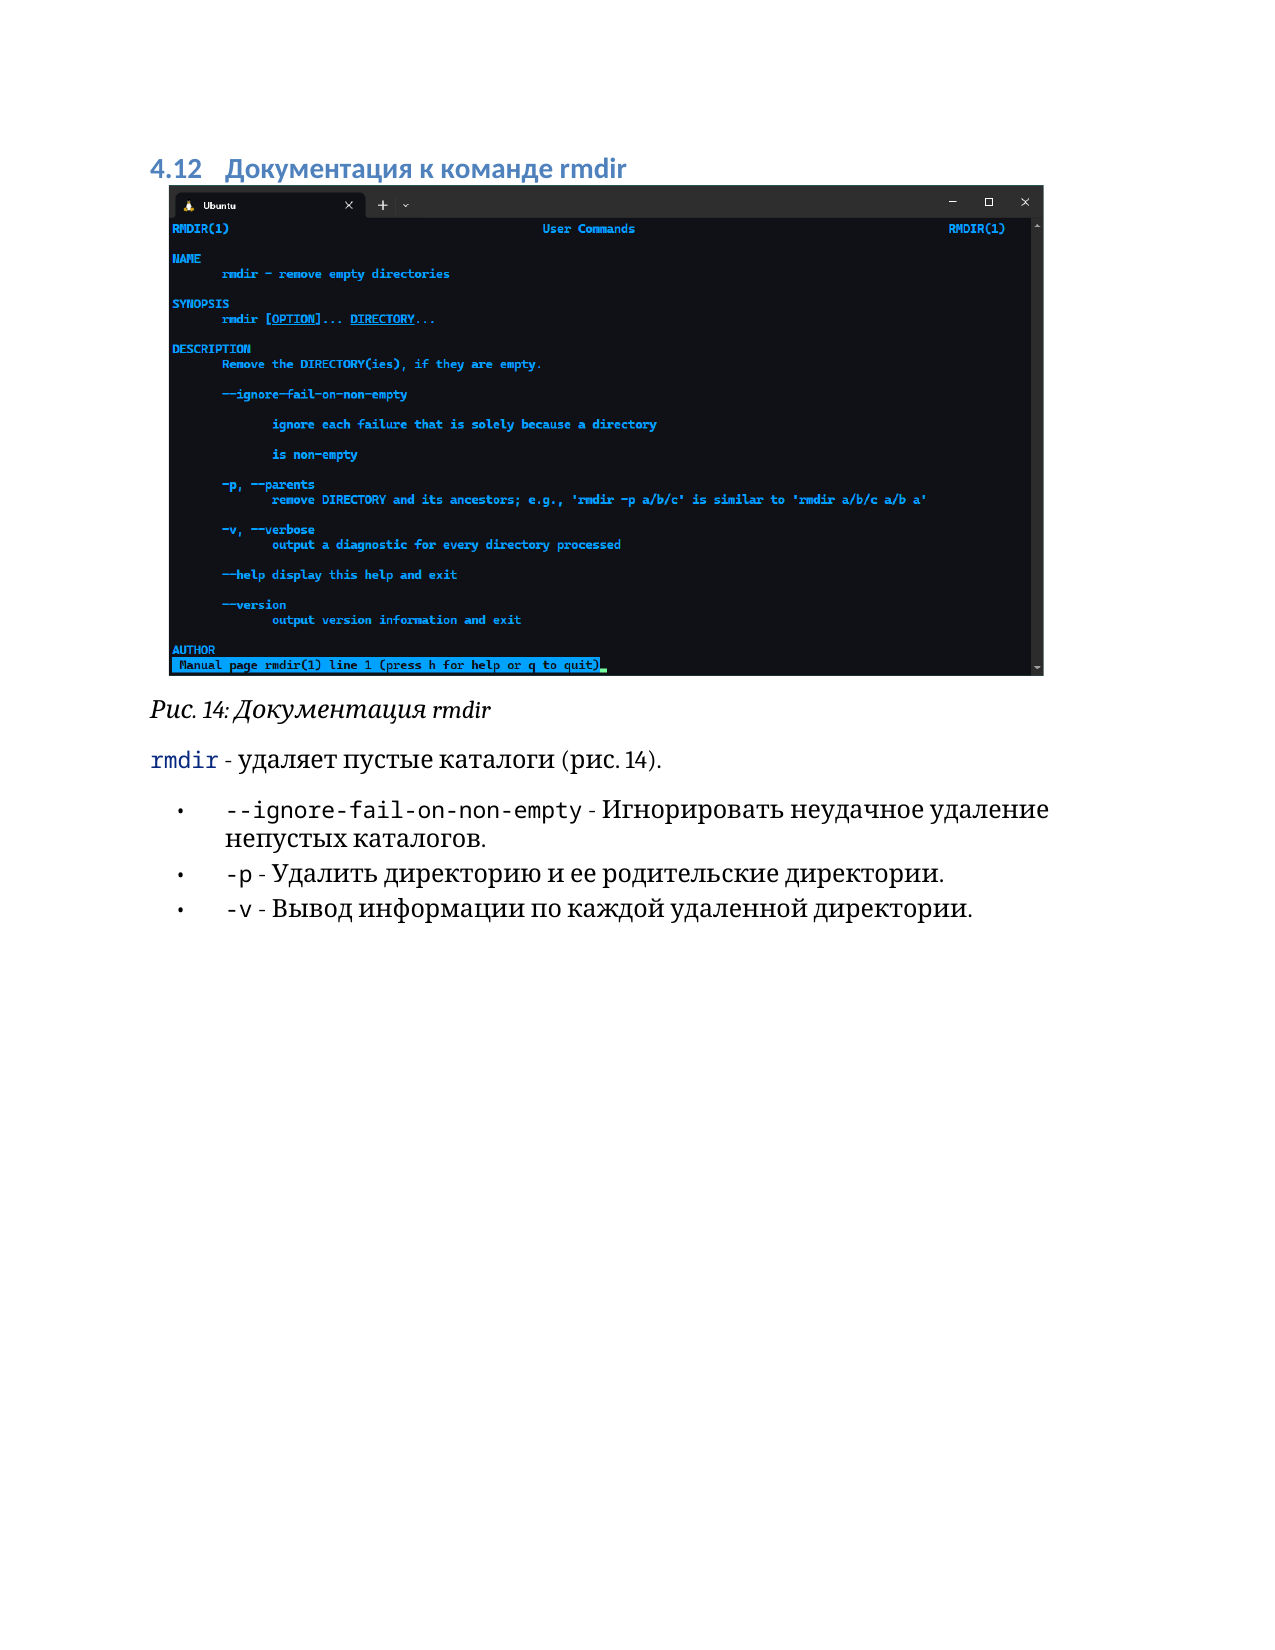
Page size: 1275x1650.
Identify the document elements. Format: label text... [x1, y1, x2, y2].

picture [168, 185, 1044, 676]
list -v - Вывод информации по каждой удаленной директории. [175, 893, 1125, 924]
text rmdir - удаляет пустые каталоги (рис. 14). [150, 744, 1125, 775]
text Рис. 14: Документация rmdir [150, 696, 1125, 725]
list --ignore-fail-on-non-empty - Игнорировать неудачное удаление непустых каталогов. [175, 794, 1125, 854]
list -p - Удалить директорию и ее родительские директории. [175, 858, 1125, 889]
subtitle 4.12 Документация к команде rmdir [150, 150, 1125, 186]
